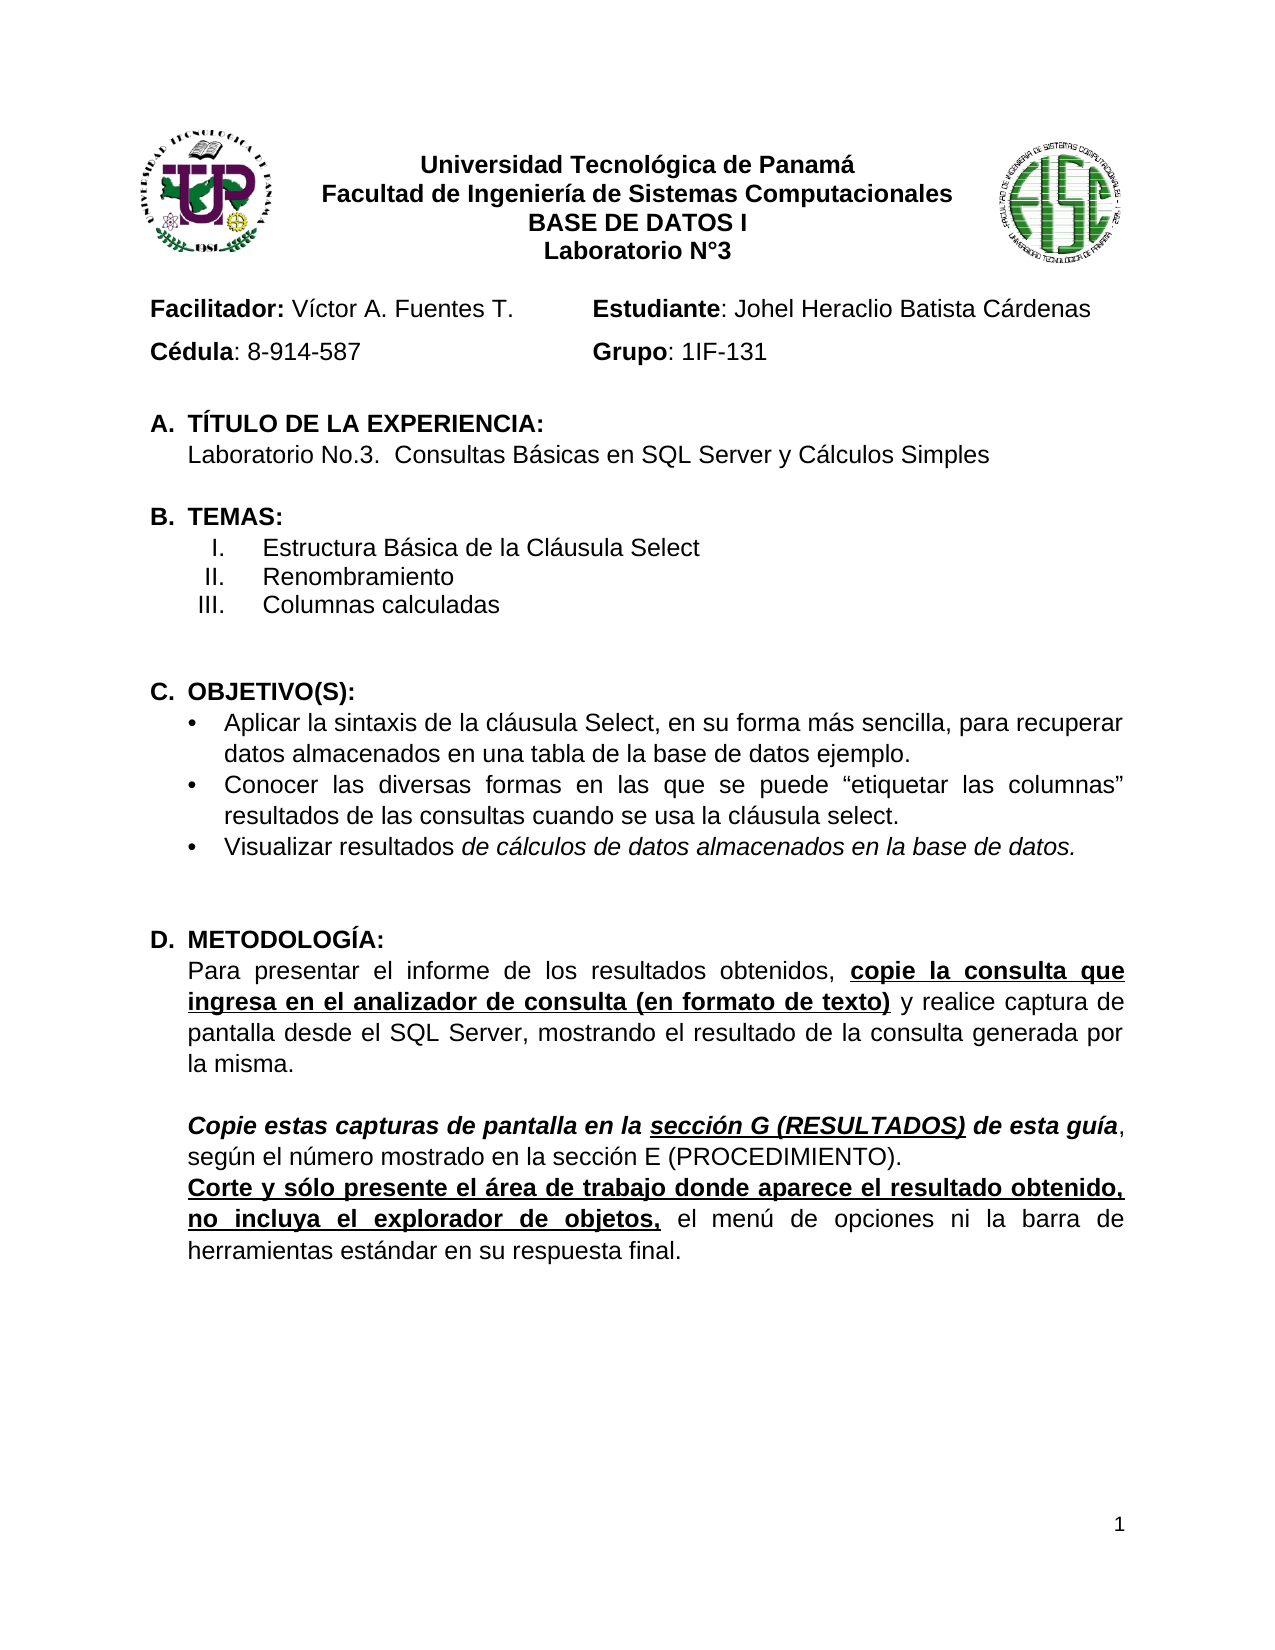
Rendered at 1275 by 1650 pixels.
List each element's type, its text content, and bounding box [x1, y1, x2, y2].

list Estructura Básica de la Cláusula Select [225, 533, 1125, 562]
list Renombramiento [225, 562, 1125, 590]
text Laboratorio N°3 [150, 236, 1125, 265]
list Para presentar el informe de los resultados obtenidos, copie la consulta que ingresa en el analizador de consulta (en formato de texto) y realice captura de pantalla desde el SQL Server, mostrando el resultado de la consulta generada por la misma. [187, 956, 1125, 1078]
list METODOLOGÍA: [150, 925, 1125, 954]
list TEMAS: [150, 502, 1125, 531]
list • Conocer las diversas formas en las que se puede “etiquetar las columnas” resultados de las consultas cuando se usa la cláusula select. [187, 770, 1125, 829]
text Facultad de Ingeniería de Sistemas Computacionales [272, 179, 999, 207]
list Laboratorio No.3. Consultas Básicas en SQL Server y Cálculos Simples [187, 440, 1125, 468]
text Facilitador: Víctor A. Fuentes T. Estudiante: Johel Heraclio Batista Cárdenas [150, 294, 1125, 322]
list Corte y sólo presente el área de trabajo donde aparece el resultado obtenido, no incluya el explorador de objetos, el menú de opciones ni la barra de herramientas estándar en su respuesta final. [187, 1173, 1125, 1198]
picture [140, 130, 272, 252]
list • Visualizar resultados de cálculos de datos almacenados en la base de datos. [187, 832, 1125, 861]
list Corte y sólo presente el área de trabajo donde aparece el resultado obtenido, no incluya el explorador de objetos, el menú de opciones ni la barra de herramientas estándar en su respuesta final. [187, 1199, 1125, 1264]
text Cédula: 8-914-587 Grupo: 1IF-131 [150, 337, 1125, 366]
picture [999, 142, 1121, 263]
text BASE DE DATOS I [272, 207, 999, 236]
list OBJETIVO(S): [150, 677, 1125, 705]
list Columnas calculadas [225, 590, 1125, 619]
list Copie estas capturas de pantalla en la sección G (RESULTADOS) de esta guía, según el número mostrado en la sección E (PROCEDIMIENTO). [187, 1111, 1125, 1171]
list TÍTULO DE LA EXPERIENCIA: [150, 409, 1125, 437]
list • Aplicar la sintaxis de la cláusula Select, en su forma más sencilla, para recuperar datos almacenados en una tabla de la base de datos ejemplo. [187, 708, 1125, 767]
text Universidad Tecnológica de Panamá [272, 150, 999, 179]
